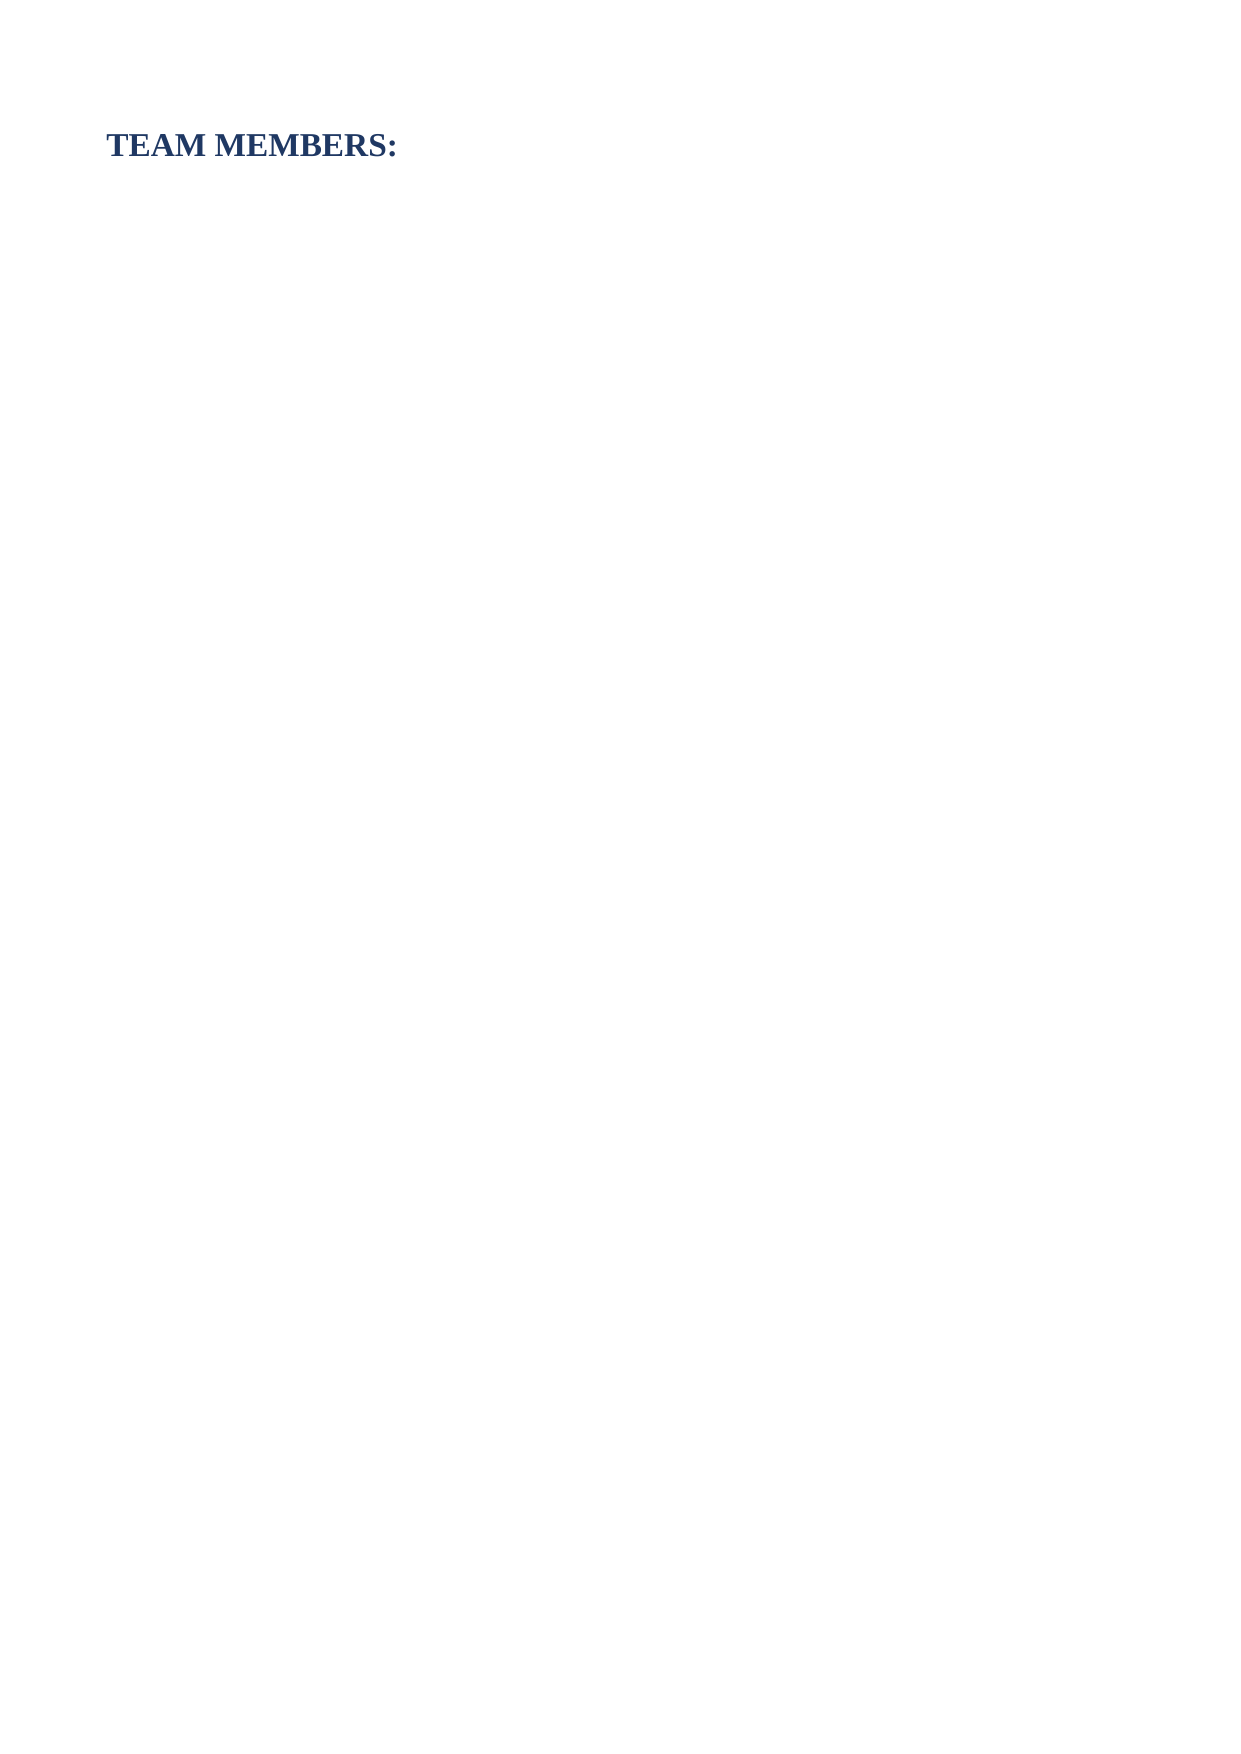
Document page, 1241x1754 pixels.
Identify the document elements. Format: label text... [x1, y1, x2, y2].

text TEAM MEMBERS: [106, 126, 1201, 164]
